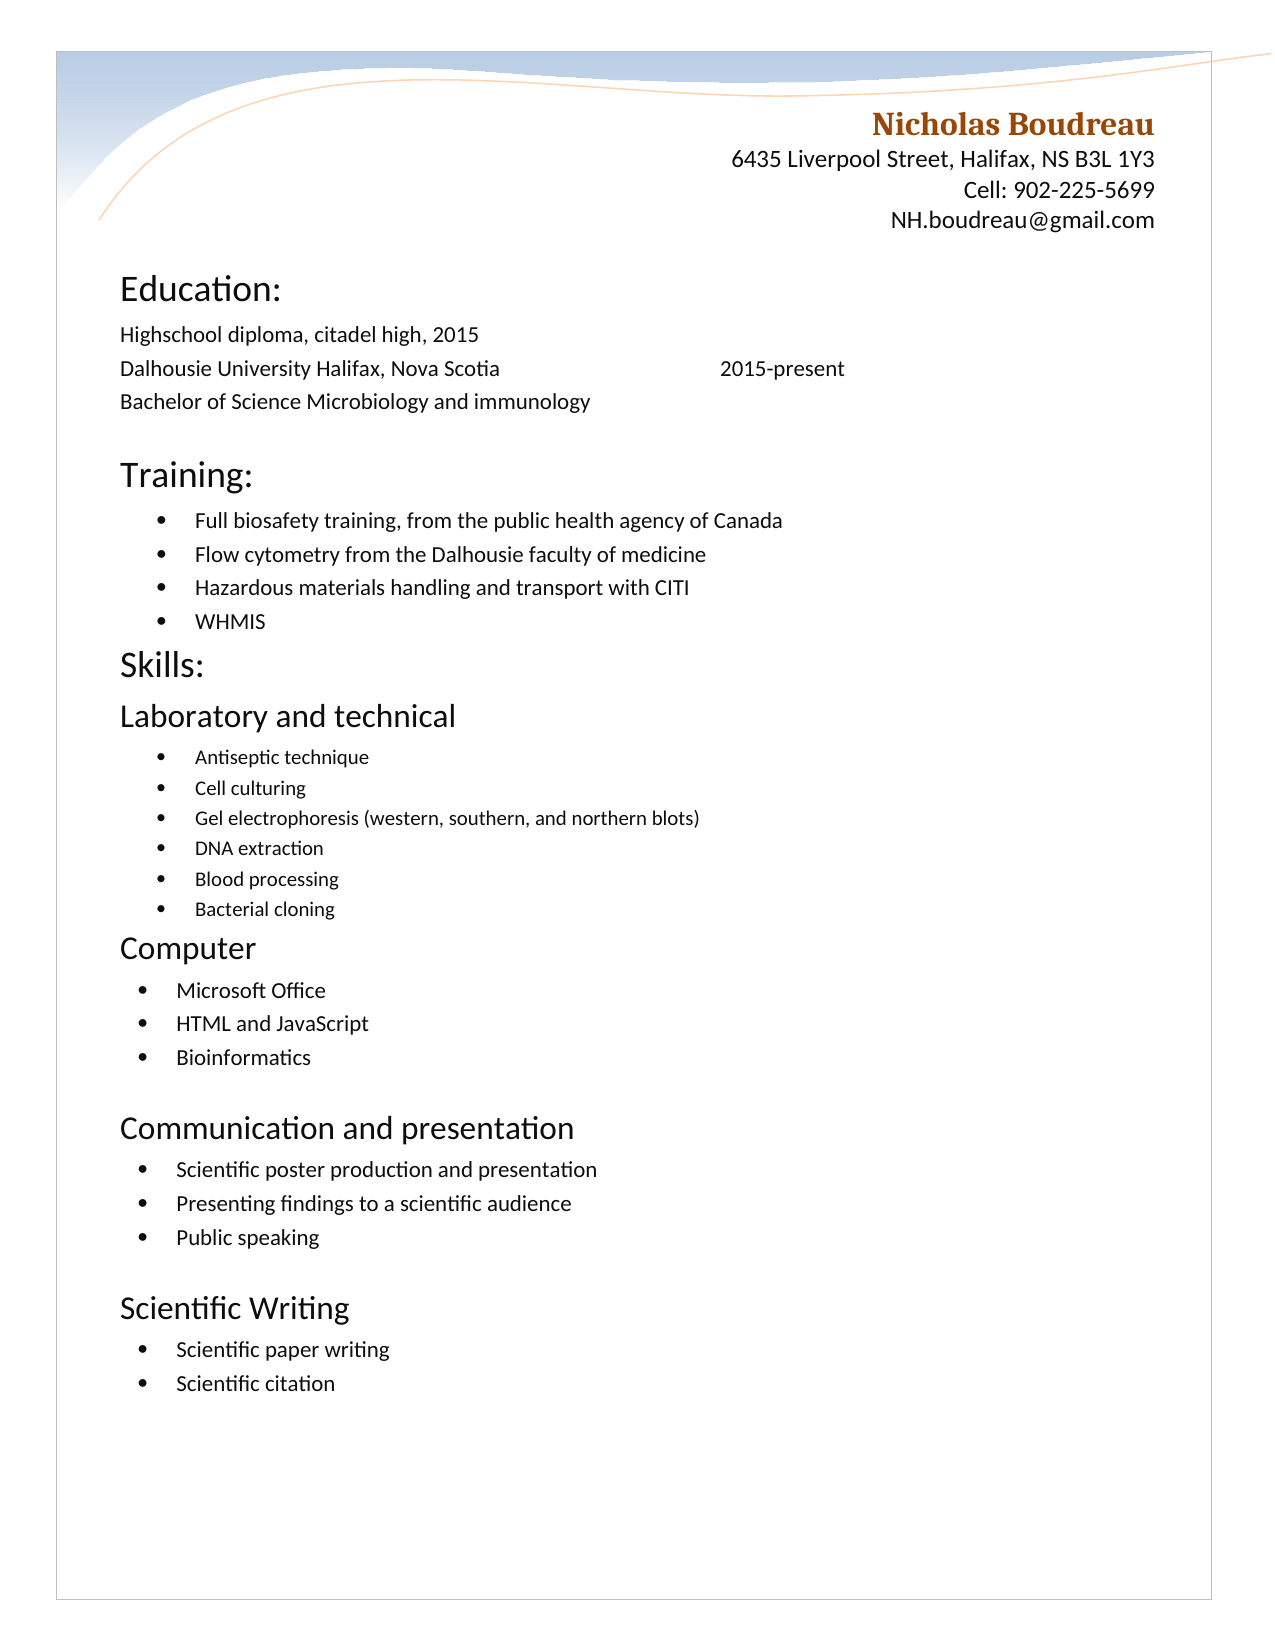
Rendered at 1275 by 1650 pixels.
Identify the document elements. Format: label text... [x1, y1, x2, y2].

list WHMIS [157, 607, 1155, 635]
list Gel electrophoresis (western, southern, and northern blots) [157, 805, 1155, 831]
text Training: [120, 451, 1155, 497]
text Laboratory and technical [120, 696, 1155, 736]
list Bacterial cloning [157, 896, 1155, 922]
text Skills: [120, 641, 1155, 686]
list Scientific poster production and presentation [139, 1156, 1155, 1184]
list Antiseptic technique [157, 744, 1155, 770]
list Hazardous materials handling and transport with CITI [157, 573, 1155, 601]
list Cell culturing [157, 775, 1155, 800]
list Full biosafety training, from the public health agency of Canada [157, 506, 1155, 534]
list Blood processing [157, 866, 1155, 891]
list Scientific citation [139, 1369, 1155, 1397]
text Scientific Writing [120, 1287, 1155, 1327]
list Presenting findings to a scientific audience [139, 1189, 1155, 1217]
list Microsoft Office [139, 976, 1155, 1004]
text Communication and presentation [120, 1107, 1155, 1147]
list HTML and JavaScript [139, 1009, 1155, 1037]
list Scientific paper writing [139, 1336, 1155, 1363]
list DNA extraction [157, 836, 1155, 861]
list Flow cytometry from the Dalhousie faculty of medicine [157, 540, 1155, 568]
text Highschool diploma, citadel high, 2015 [120, 320, 1155, 348]
text Bachelor of Science Microbiology and immunology [120, 387, 1155, 415]
text Dalhousie University Halifax, Nova Scotia 2015-present [120, 354, 1155, 382]
text Computer [120, 927, 1155, 968]
list Bioinformatics [139, 1043, 1155, 1071]
text Education: [120, 265, 1155, 311]
list Public speaking [139, 1223, 1155, 1251]
